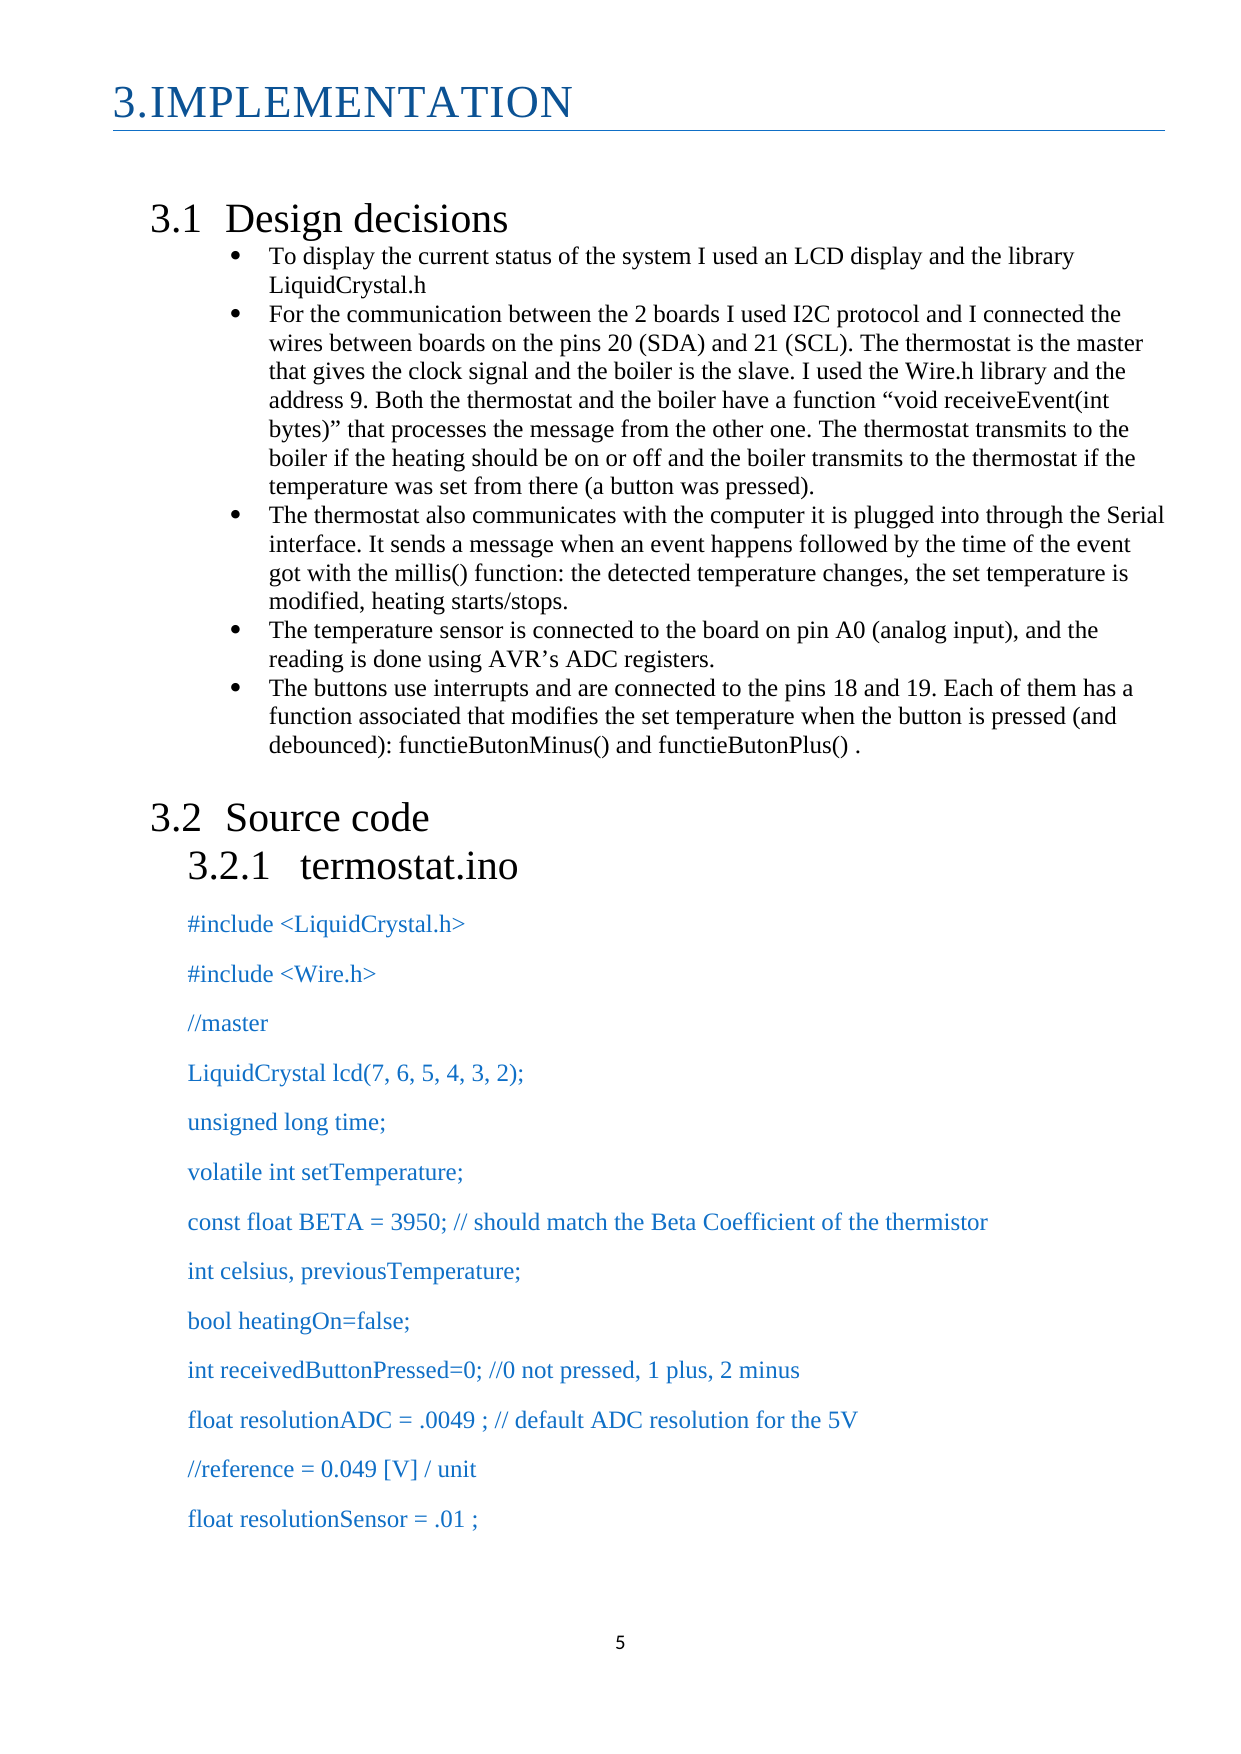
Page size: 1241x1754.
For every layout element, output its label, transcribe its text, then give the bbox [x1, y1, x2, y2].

text int receivedButtonPressed=0; //0 not pressed, 1 plus, 2 minus [187, 1355, 1165, 1384]
text float resolutionADC = .0049 ; // default ADC resolution for the 5V [187, 1405, 1165, 1434]
text #include <Wire.h> [187, 959, 1165, 987]
subtitle Implementation [112, 75, 1165, 131]
list To display the current status of the system I used an LCD display and the library LiquidCrystal.h [231, 241, 1165, 299]
list termostat.ino [187, 840, 1165, 888]
text LiquidCrystal lcd(7, 6, 5, 4, 3, 2); [187, 1058, 1165, 1087]
text bool heatingOn=false; [187, 1306, 1165, 1334]
list The temperature sensor is connected to the board on pin A0 (analog input), and the reading is done using AVR’s ADC registers. [231, 615, 1165, 673]
text unsigned long time; [187, 1107, 1165, 1136]
text const float BETA = 3950; // should match the Beta Coefficient of the thermistor [187, 1207, 1165, 1235]
list The buttons use interrupts and are connected to the pins 18 and 19. Each of them has a function associated that modifies the set temperature when the button is pressed (and debounced): functieButonMinus() and functieButonPlus() . [231, 673, 1165, 759]
list For the communication between the 2 boards I used I2C protocol and I connected the wires between boards on the pins 20 (SDA) and 21 (SCL). The thermostat is the master that gives the clock signal and the boiler is the slave. I used the Wire.h library and the address 9. Both the thermostat and the boiler have a function “void receiveEvent(int bytes)” that processes the message from the other one. The thermostat transmits to the boiler if the heating should be on or off and the boiler transmits to the thermostat if the temperature was set from there (a button was pressed). [231, 299, 1165, 500]
list Design decisions [150, 193, 1165, 241]
text float resolutionSensor = .01 ; [187, 1504, 1165, 1533]
text int celsius, previousTemperature; [187, 1256, 1165, 1285]
text //master [187, 1008, 1165, 1037]
text //reference = 0.049 [V] / unit [187, 1454, 1165, 1483]
list Source code [150, 792, 1165, 840]
list The thermostat also communicates with the computer it is plugged into through the Serial interface. It sends a message when an event happens followed by the time of the event got with the millis() function: the detected temperature changes, the set temperature is modified, heating starts/stops. [231, 500, 1165, 615]
text volatile int setTemperature; [187, 1157, 1165, 1186]
text #include <LiquidCrystal.h> [187, 909, 1165, 938]
